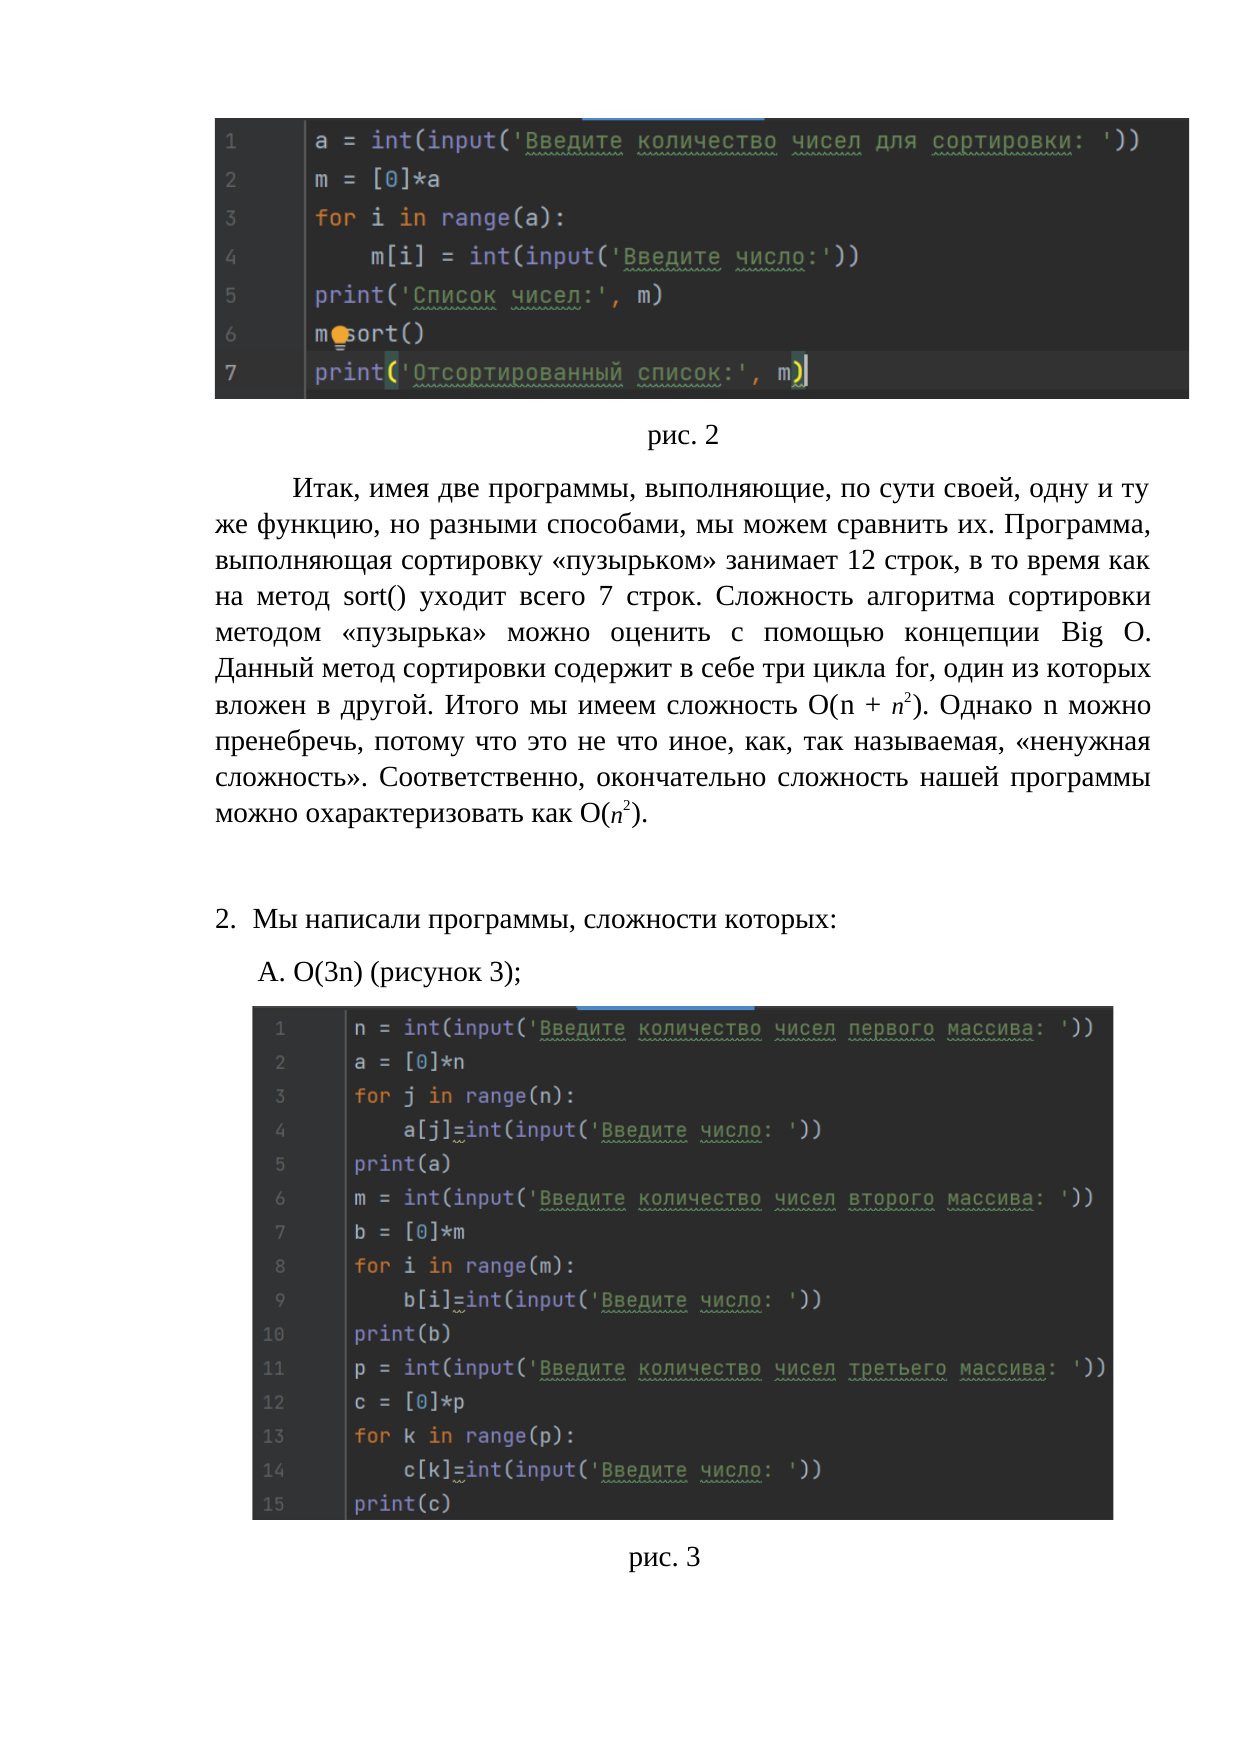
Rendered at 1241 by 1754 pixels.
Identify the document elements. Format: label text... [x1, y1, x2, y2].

list Мы написали программы, сложности которых: [215, 901, 1152, 934]
text Итак, имея две программы, выполняющие, по сути своей, одну и ту же функцию, но разными способами, мы можем сравнить их. Программа, выполняющая сортировку «пузырьком» занимает 12 строк, в то время как на метод sort() уходит всего 7 строк. Сложность алгоритма сортировки методом «пузырька» можно оценить с помощью концепции Big O. Данный метод сортировки содержит в себе три цикла for, один из которых вложен в другой. Итого мы имеем сложность О(n + ). Однако n можно пренебречь, потому что это не что иное, как, так называемая, «ненужная сложность». Соответственно, окончательно сложность нашей программы можно охарактеризовать как О(). [215, 470, 1152, 829]
text А. О(3n) (рисунок 3); [177, 954, 1152, 987]
text рис. 3 [177, 1539, 1152, 1572]
text рис. 2 [215, 417, 1152, 451]
picture [252, 1006, 1114, 1520]
picture [214, 118, 1190, 399]
